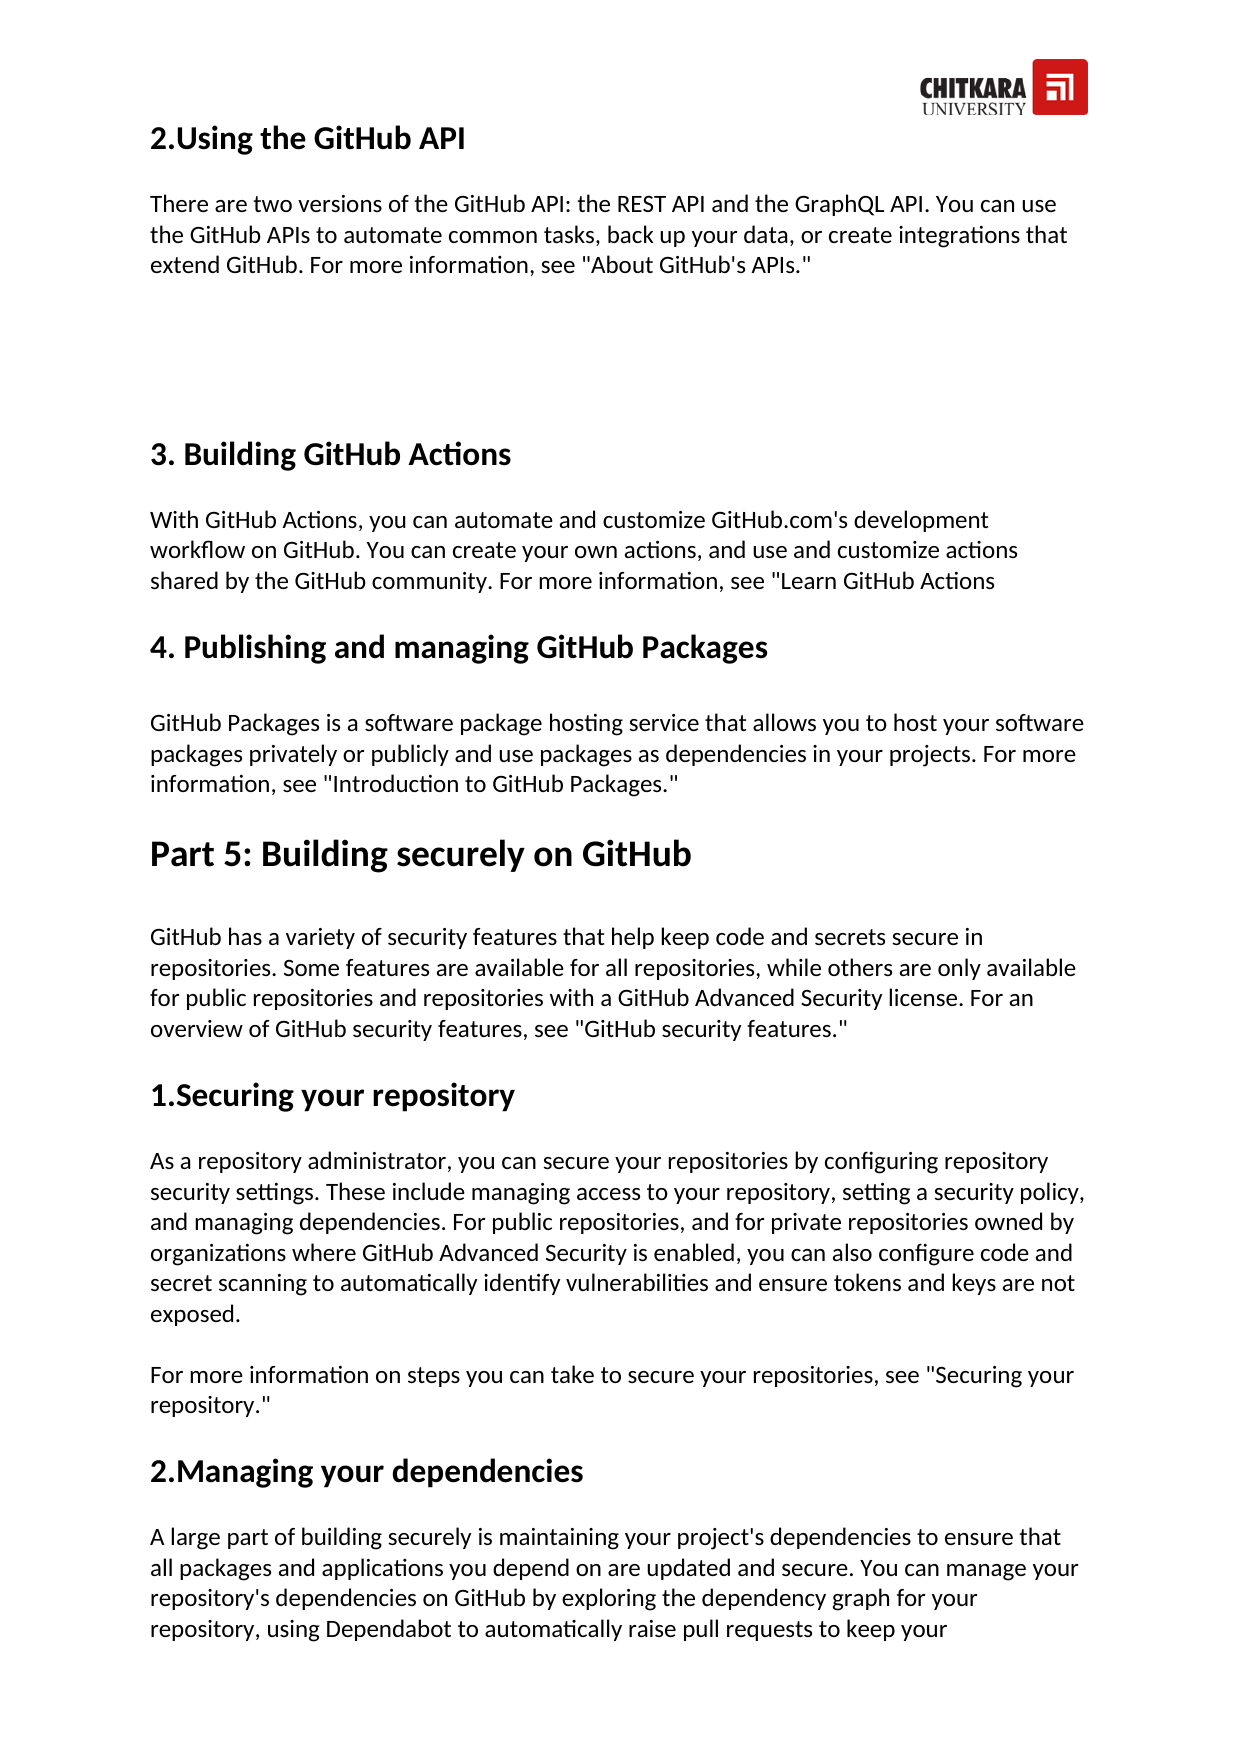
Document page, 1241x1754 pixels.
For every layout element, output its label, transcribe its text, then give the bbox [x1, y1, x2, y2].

text 2.Managing your dependencies [150, 1450, 1090, 1491]
text Part 5: Building securely on GitHub [150, 829, 1090, 875]
text As a repository administrator, you can secure your repositories by configuring repository security settings. These include managing access to your repository, setting a security policy, and managing dependencies. For public repositories, and for private repositories owned by organizations where GitHub Advanced Security is enabled, you can also configure code and secret scanning to automatically identify vulnerabilities and ensure tokens and keys are not exposed. [150, 1145, 1090, 1328]
text 1.Securing your repository [150, 1074, 1090, 1114]
text 2.Using the GitHub API [150, 117, 1090, 158]
text With GitHub Actions, you can automate and customize GitHub.com's development workflow on GitHub. You can create your own actions, and use and customize actions shared by the GitHub community. For more information, see "Learn GitHub Actions [150, 504, 1090, 596]
text 3. Building GitHub Actions [150, 433, 1090, 473]
picture [920, 59, 1091, 118]
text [150, 1522, 1090, 1644]
text GitHub has a variety of security features that help keep code and secrets secure in repositories. Some features are available for all repositories, while others are only available for public repositories and repositories with a GitHub Advanced Security license. For an overview of GitHub security features, see "GitHub security features." [150, 921, 1090, 1043]
text For more information on steps you can take to secure your repositories, see "Securing your repository." [150, 1359, 1090, 1420]
text 4. Publishing and managing GitHub Packages [150, 626, 1090, 667]
text There are two versions of the GitHub API: the REST API and the GraphQL API. You can use the GitHub APIs to automate common tasks, back up your data, or create integrations that extend GitHub. For more information, see "About GitHub's APIs." [150, 188, 1090, 280]
text GitHub Packages is a software package hosting service that allows you to host your software packages privately or publicly and use packages as dependencies in your projects. For more information, see "Introduction to GitHub Packages." [150, 707, 1090, 799]
